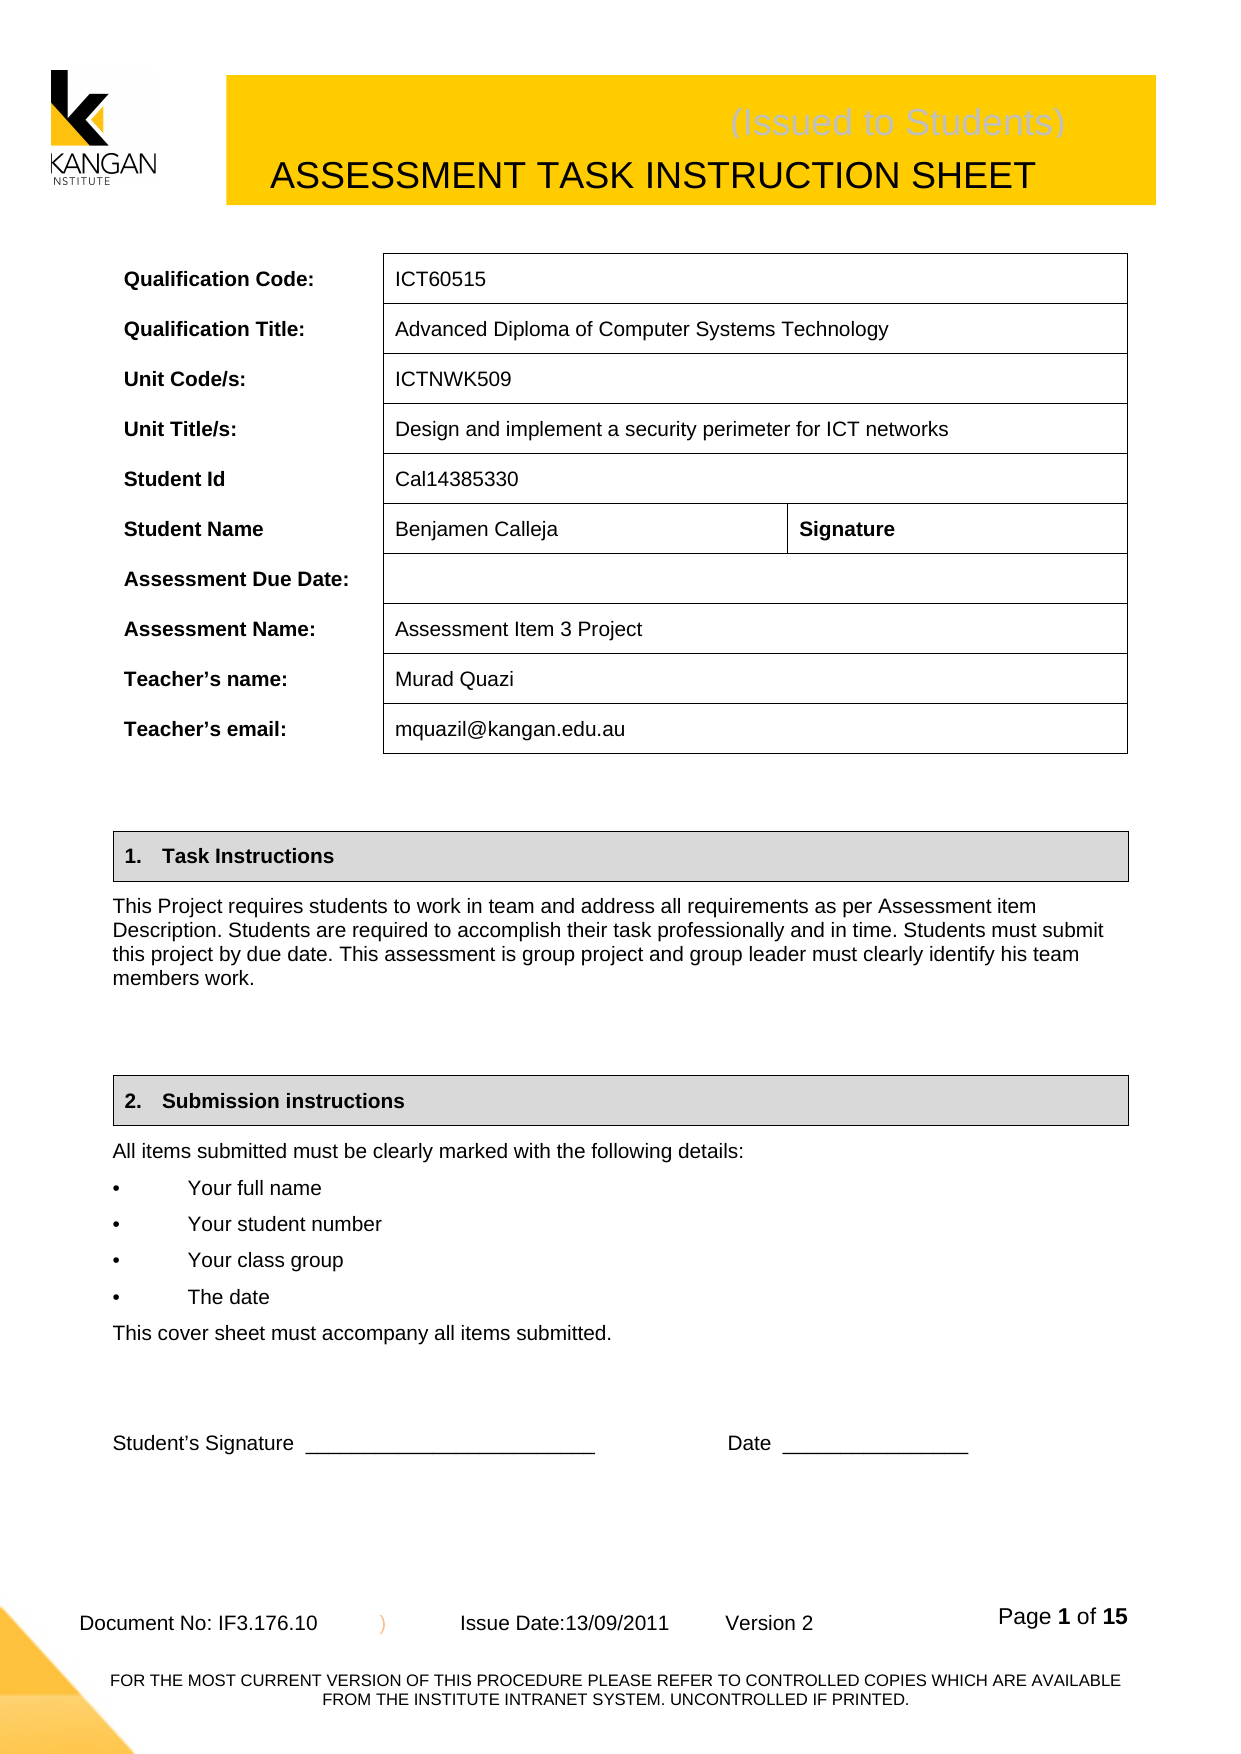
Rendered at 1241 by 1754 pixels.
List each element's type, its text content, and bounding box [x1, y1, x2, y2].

table_header ICT60515 [384, 254, 1127, 303]
table_cell Assessment Due Date: [113, 553, 383, 603]
table_cell Teacher’s name: [113, 653, 383, 703]
table_cell Design and implement a security perimeter for ICT networks [384, 404, 1127, 453]
table_cell Teacher’s email: [113, 703, 383, 753]
table_cell Benjamen Calleja [384, 504, 787, 553]
table_cell [384, 554, 1127, 603]
picture [51, 70, 156, 185]
table_cell Unit Code/s: [113, 353, 383, 403]
table_cell Unit Title/s: [113, 403, 383, 453]
table_header Submission instructions [114, 1076, 1128, 1125]
table_cell Advanced Diploma of Computer Systems Technology [384, 304, 1127, 353]
table_cell Student Name [113, 503, 383, 553]
table_cell Assessment Item 3 Project [384, 604, 1127, 653]
table_header Qualification Code: [113, 253, 383, 303]
table_cell Cal14385330 [384, 454, 1127, 503]
picture [0, 1597, 145, 1754]
table_header Task Instructions [114, 832, 1128, 881]
table_cell Assessment Name: [113, 603, 383, 653]
table_cell Qualification Title: [113, 303, 383, 353]
table_cell Student Id [113, 453, 383, 503]
table_cell ICTNWK509 [384, 354, 1127, 403]
table_cell Signature [788, 504, 1127, 553]
